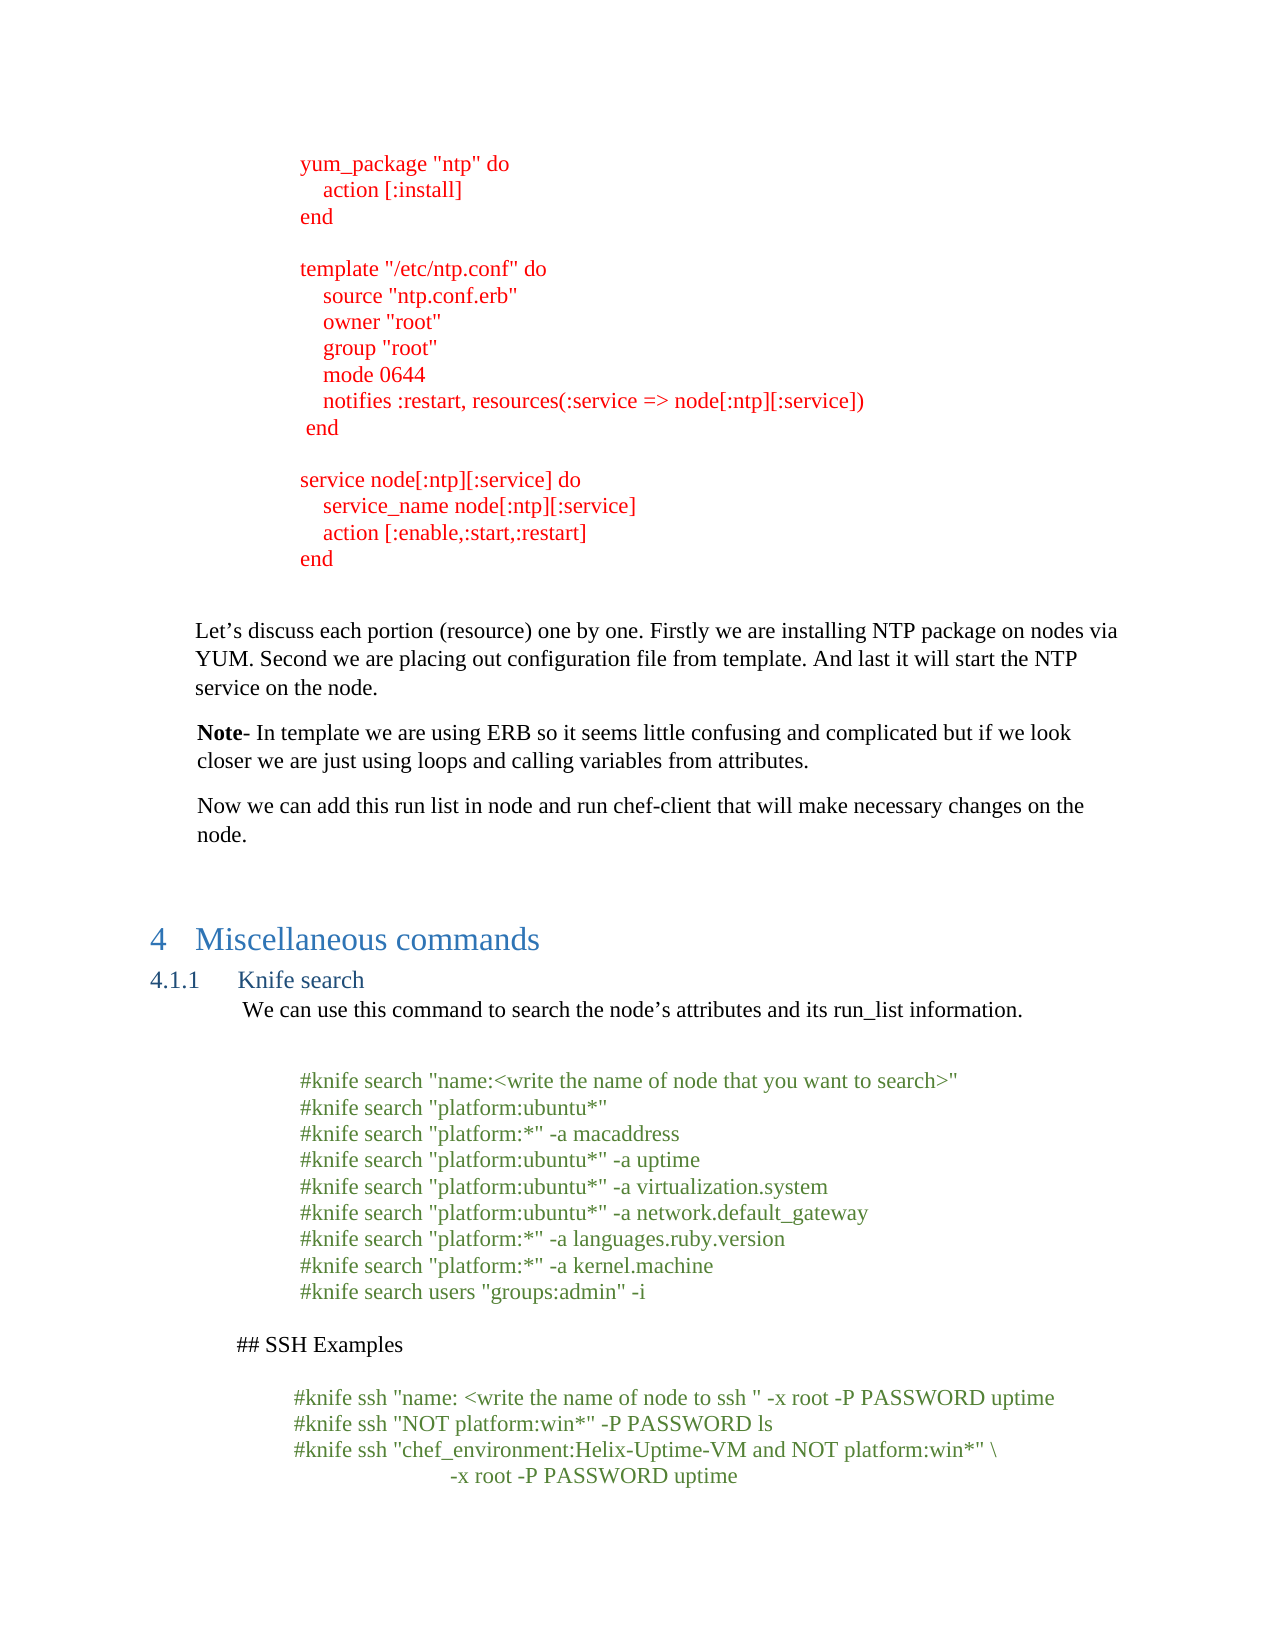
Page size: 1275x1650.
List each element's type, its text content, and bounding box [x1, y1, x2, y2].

text ## SSH Examples [150, 1331, 1125, 1357]
subtitle Miscellaneous commands [150, 919, 1125, 958]
text #knife search "platform:ubuntu*" -a network.default_gateway [225, 1199, 1125, 1225]
text -x root -P PASSWORD uptime [225, 1463, 1125, 1489]
text Now we can add this run list in node and run chef-client that will make necessary changes on the node. [197, 792, 1125, 847]
text #knife ssh "NOT platform:win*" -P PASSWORD ls [225, 1410, 1125, 1436]
text end [300, 203, 1125, 229]
text #knife ssh "chef_environment:Helix-Uptime-VM and NOT platform:win*" \ [225, 1436, 1125, 1463]
text #knife search "name:<write the name of node that you want to search>" [225, 1067, 1125, 1094]
text owner "root" [300, 308, 1125, 334]
text Note- In template we are using ERB so it seems little confusing and complicated but if we look closer we are just using loops and calling variables from attributes. [197, 719, 1125, 773]
text Let’s discuss each portion (resource) one by one. Firstly we are installing NTP package on nodes via YUM. Second we are placing out configuration file from template. And last it will start the NTP service on the node. [195, 617, 1125, 700]
text #knife ssh "name: <write the name of node to ssh " -x root -P PASSWORD uptime [225, 1383, 1125, 1410]
text action [:enable,:start,:restart] [300, 519, 1125, 545]
subtitle Knife search [150, 965, 1125, 993]
text service_name node[:ntp][:service] [300, 493, 1125, 519]
text #knife search "platform:ubuntu*" -a virtualization.system [225, 1173, 1125, 1199]
text #knife search users "groups:admin" -i [225, 1278, 1125, 1304]
text template "/etc/ntp.conf" do [300, 255, 1125, 282]
text source "ntp.conf.erb" [300, 282, 1125, 308]
text We can use this command to search the node’s attributes and its run_list information. [150, 996, 1125, 1022]
text #knife search "platform:*" -a macaddress [225, 1120, 1125, 1146]
text #knife search "platform:ubuntu*" -a uptime [225, 1146, 1125, 1173]
text #knife search "platform:*" -a kernel.machine [225, 1252, 1125, 1278]
text end [300, 545, 1125, 572]
text service node[:ntp][:service] do [300, 466, 1125, 493]
text #knife search "platform:*" -a languages.ruby.version [225, 1225, 1125, 1252]
text notifies :restart, resources(:service => node[:ntp][:service]) [300, 387, 1125, 413]
text yum_package "ntp" do [300, 150, 1125, 176]
text group "root" [300, 334, 1125, 361]
text #knife search "platform:ubuntu*" [225, 1094, 1125, 1120]
text action [:install] [300, 176, 1125, 203]
text mode 0644 [300, 361, 1125, 387]
text end [300, 413, 1125, 440]
